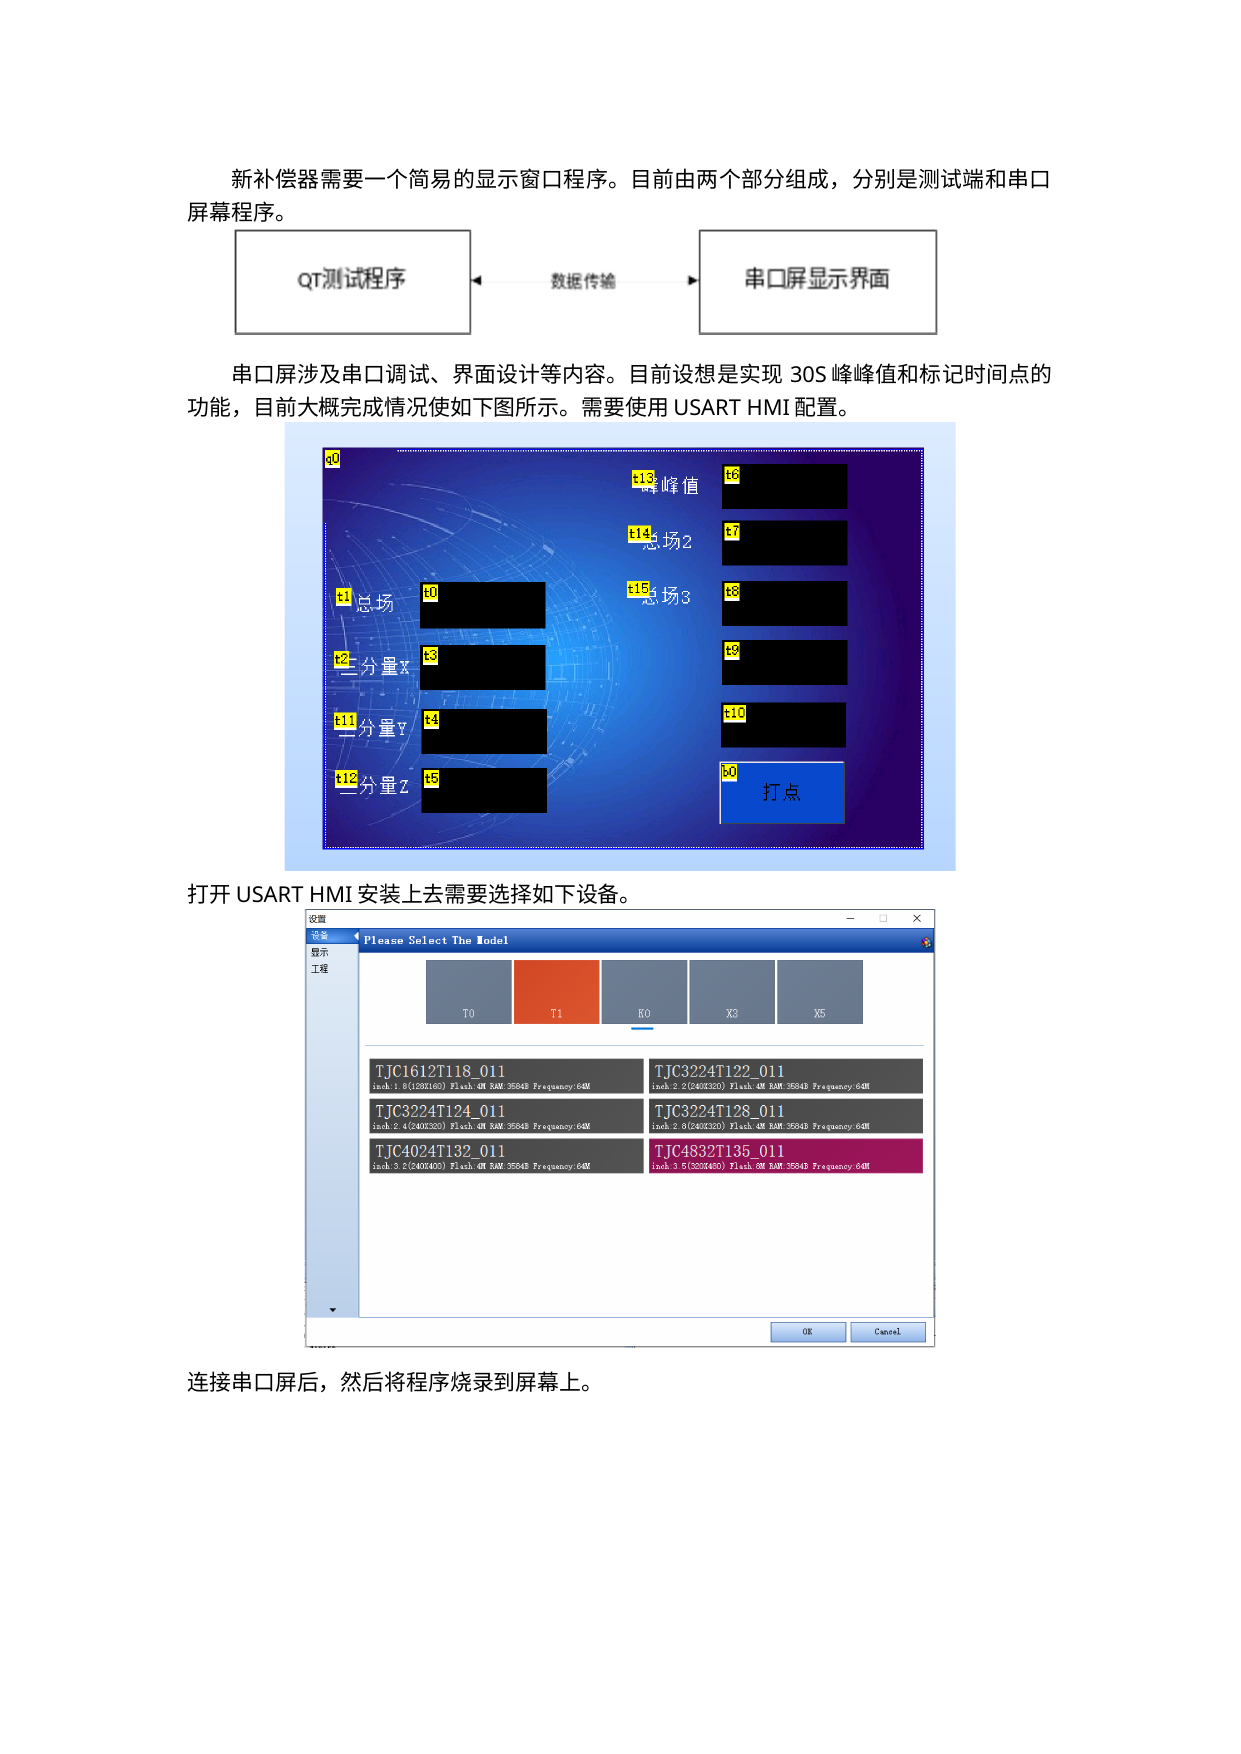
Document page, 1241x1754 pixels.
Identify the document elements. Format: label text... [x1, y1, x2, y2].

text 打开USART HMI安装上去需要选择如下设备。 [187, 877, 1053, 909]
text 新补偿器需要一个简易的显示窗口程序。目前由两个部分组成，分别是测试端和串口屏幕程序。 [187, 162, 1053, 227]
text 连接串口屏后，然后将程序烧录到屏幕上。 [187, 1364, 1053, 1397]
picture [304, 909, 936, 1348]
text 串口屏涉及串口调试、界面设计等内容。目前设想是实现30S峰峰值和标记时间点的功能，目前大概完成情况使如下图所示。需要使用USART HMI配置。 [187, 357, 1053, 422]
picture [284, 422, 956, 871]
